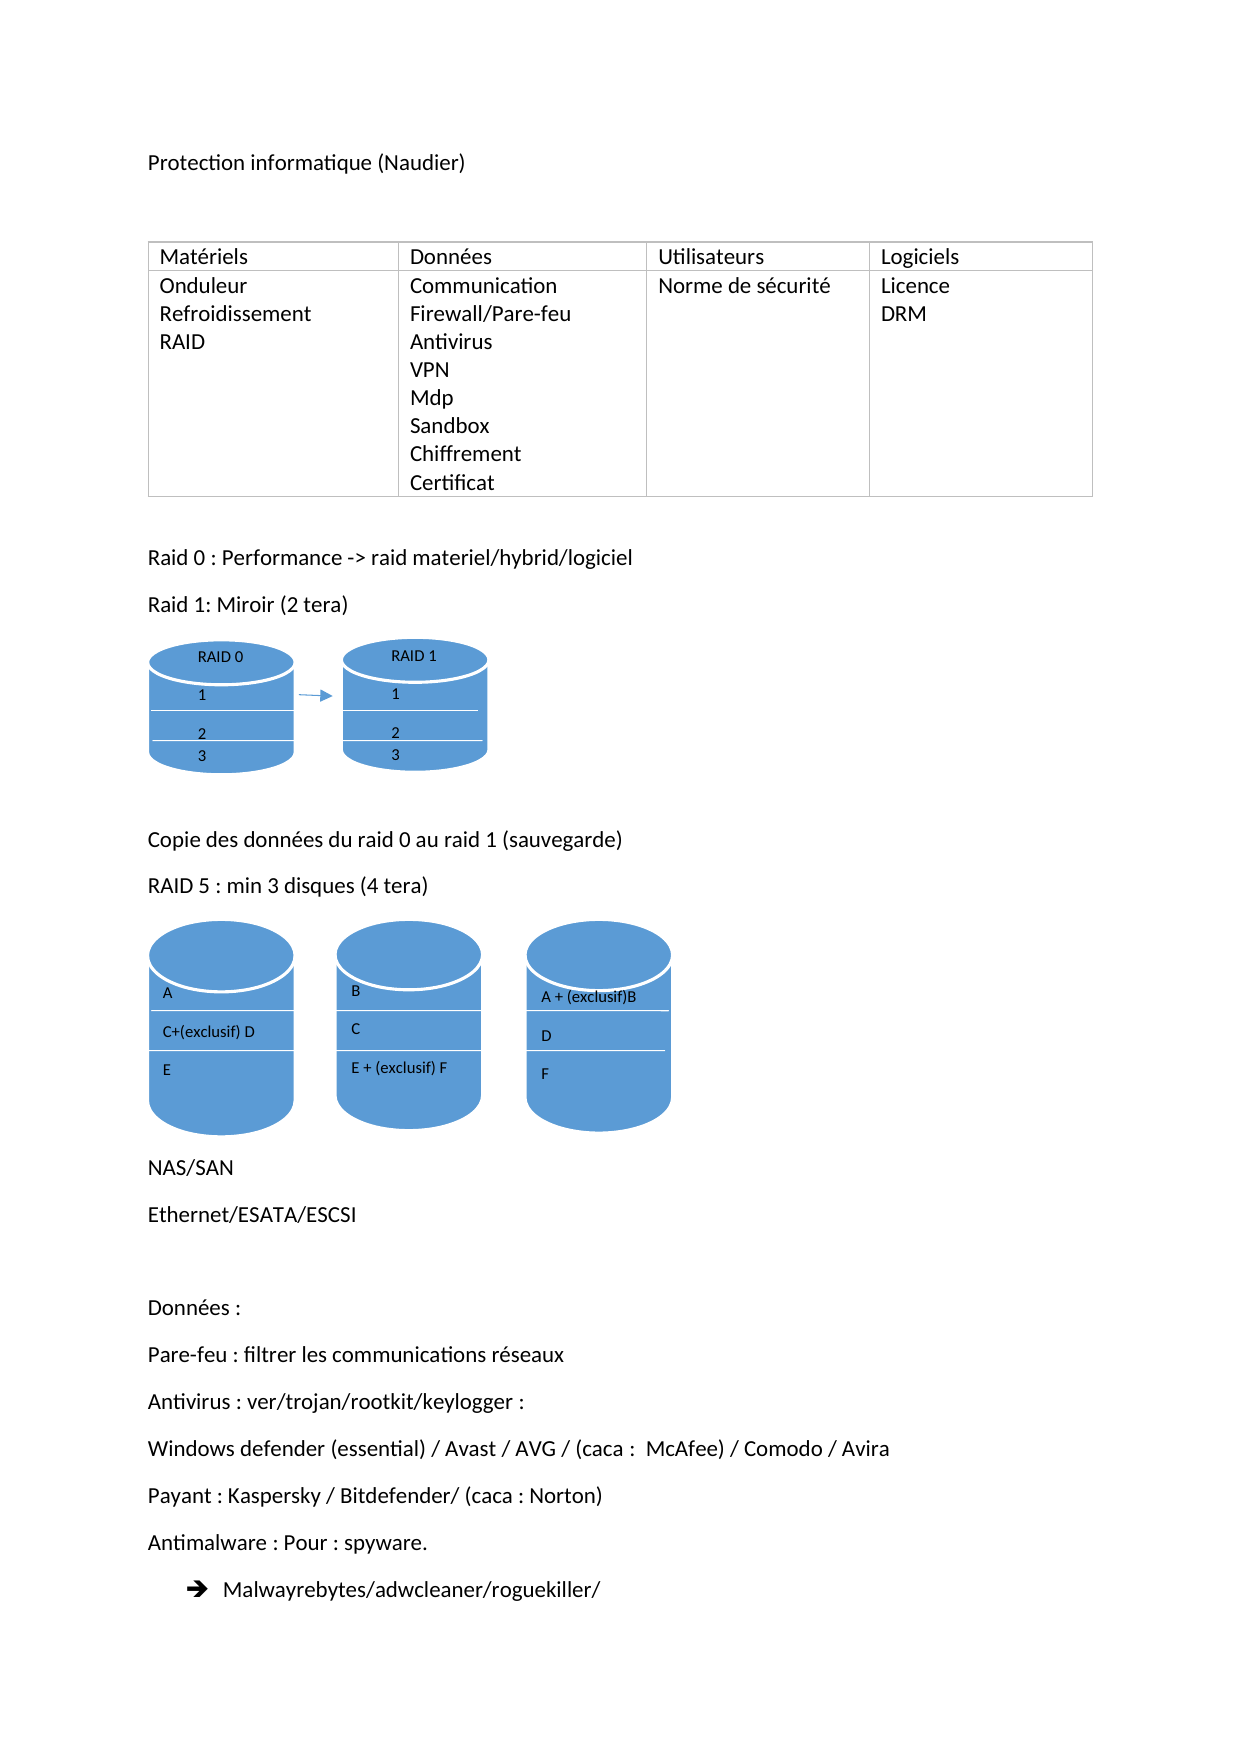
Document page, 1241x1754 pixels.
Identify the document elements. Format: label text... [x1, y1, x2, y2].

text Antivirus : ver/trojan/rootkit/keylogger : [148, 1387, 1093, 1415]
text Antimalware : Pour : spyware. [148, 1528, 1093, 1556]
table_header Utilisateurs [647, 243, 869, 270]
table_cell Communication Firewall/Pare-feu Antivirus VPN Mdp Sandbox Chiffrement Certificat [399, 271, 646, 496]
table_cell Licence DRM [870, 271, 1092, 496]
text Protection informatique (Naudier) [148, 148, 1093, 176]
table_header Données [399, 243, 646, 270]
table_header Matériels [149, 243, 398, 270]
table_header Logiciels [870, 243, 1092, 270]
text Ethernet/ESATA/ESCSI [148, 1200, 1093, 1228]
text Pare-feu : filtrer les communications réseaux [148, 1340, 1093, 1368]
table_cell Onduleur Refroidissement RAID [149, 271, 398, 496]
table_cell Norme de sécurité [647, 271, 869, 496]
text Raid 0 : Performance -> raid materiel/hybrid/logiciel [148, 543, 1093, 572]
text Payant : Kaspersky / Bitdefender/ (caca : Norton) [148, 1481, 1093, 1509]
text RAID 5 : min 3 disques (4 tera) [148, 872, 1093, 900]
text Raid 1: Miroir (2 tera) [148, 590, 1093, 618]
text Windows defender (essential) / Avast / AVG / (caca : McAfee) / Comodo / Avira [148, 1434, 1093, 1462]
list Malwayrebytes/adwcleaner/roguekiller/ [185, 1575, 1093, 1603]
text Données : [148, 1293, 1093, 1322]
text NAS/SAN [148, 1153, 1093, 1181]
text Copie des données du raid 0 au raid 1 (sauvegarde) [148, 825, 1093, 853]
